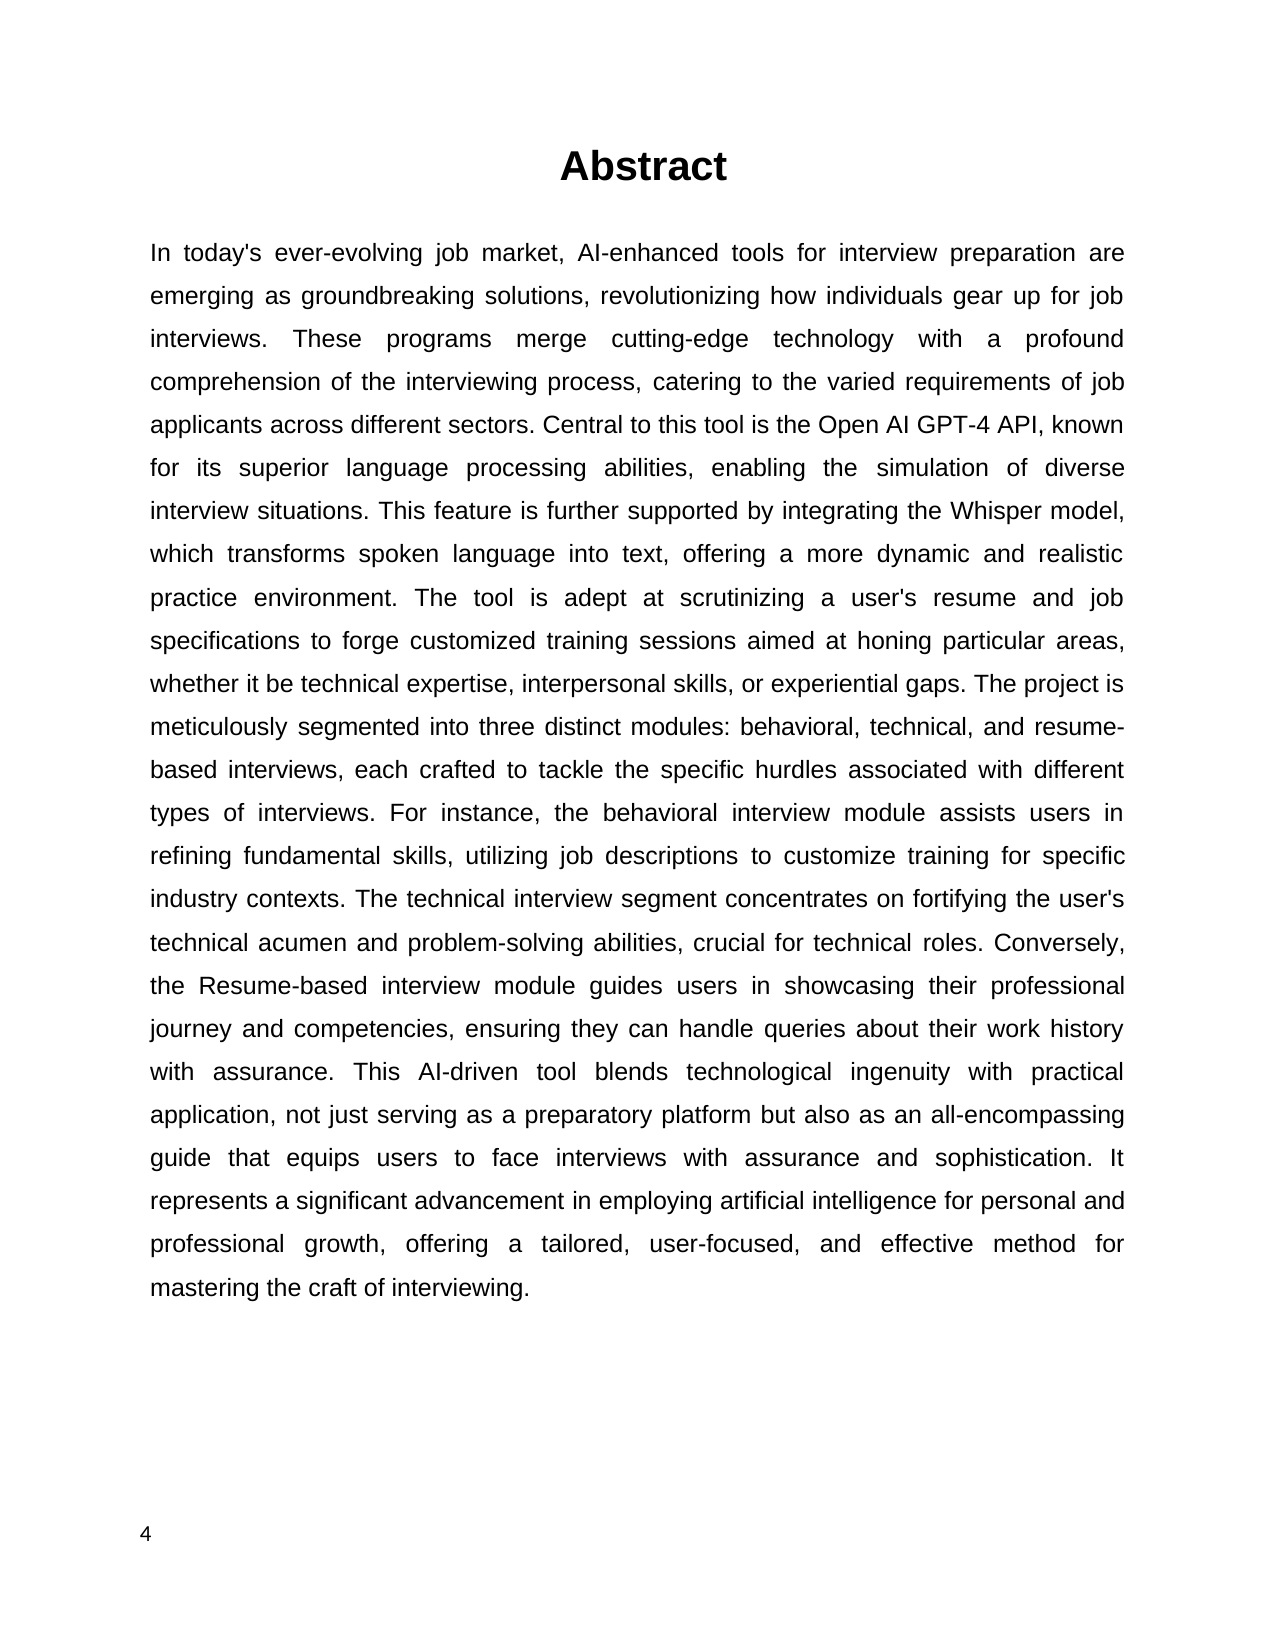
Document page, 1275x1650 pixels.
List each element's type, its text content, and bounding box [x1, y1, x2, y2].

text In today's ever-evolving job market, AI-enhanced tools for interview preparation are emerging as groundbreaking solutions, revolutionizing how individuals gear up for job interviews. These programs merge cutting-edge technology with a profound comprehension of the interviewing process, catering to the varied requirements of job applicants across different sectors. Central to this tool is the Open AI GPT-4 API, known for its superior language processing abilities, enabling the simulation of diverse interview situations. This feature is further supported by integrating the Whisper model, which transforms spoken language into text, offering a more dynamic and realistic practice environment. The tool is adept at scrutinizing a user's resume and job specifications to forge customized training sessions aimed at honing particular areas, whether it be technical expertise, interpersonal skills, or experiential gaps. The project is meticulously segmented into three distinct modules: behavioral, technical, and resume-based interviews, each crafted to tackle the specific hurdles associated with different types of interviews. For instance, the behavioral interview module assists users in refining fundamental skills, utilizing job descriptions to customize training for specific industry contexts. The technical interview segment concentrates on fortifying the user's technical acumen and problem-solving abilities, crucial for technical roles. Conversely, the Resume-based interview module guides users in showcasing their professional journey and competencies, ensuring they can handle queries about their work history with assurance. This AI-driven tool blends technological ingenuity with practical application, not just serving as a preparatory platform but also as an all-encompassing guide that equips users to face interviews with assurance and sophistication. It represents a significant advancement in employing artificial intelligence for personal and professional growth, offering a tailored, user-focused, and effective method for mastering the craft of interviewing. [150, 237, 1125, 1301]
text Abstract [140, 142, 1136, 189]
